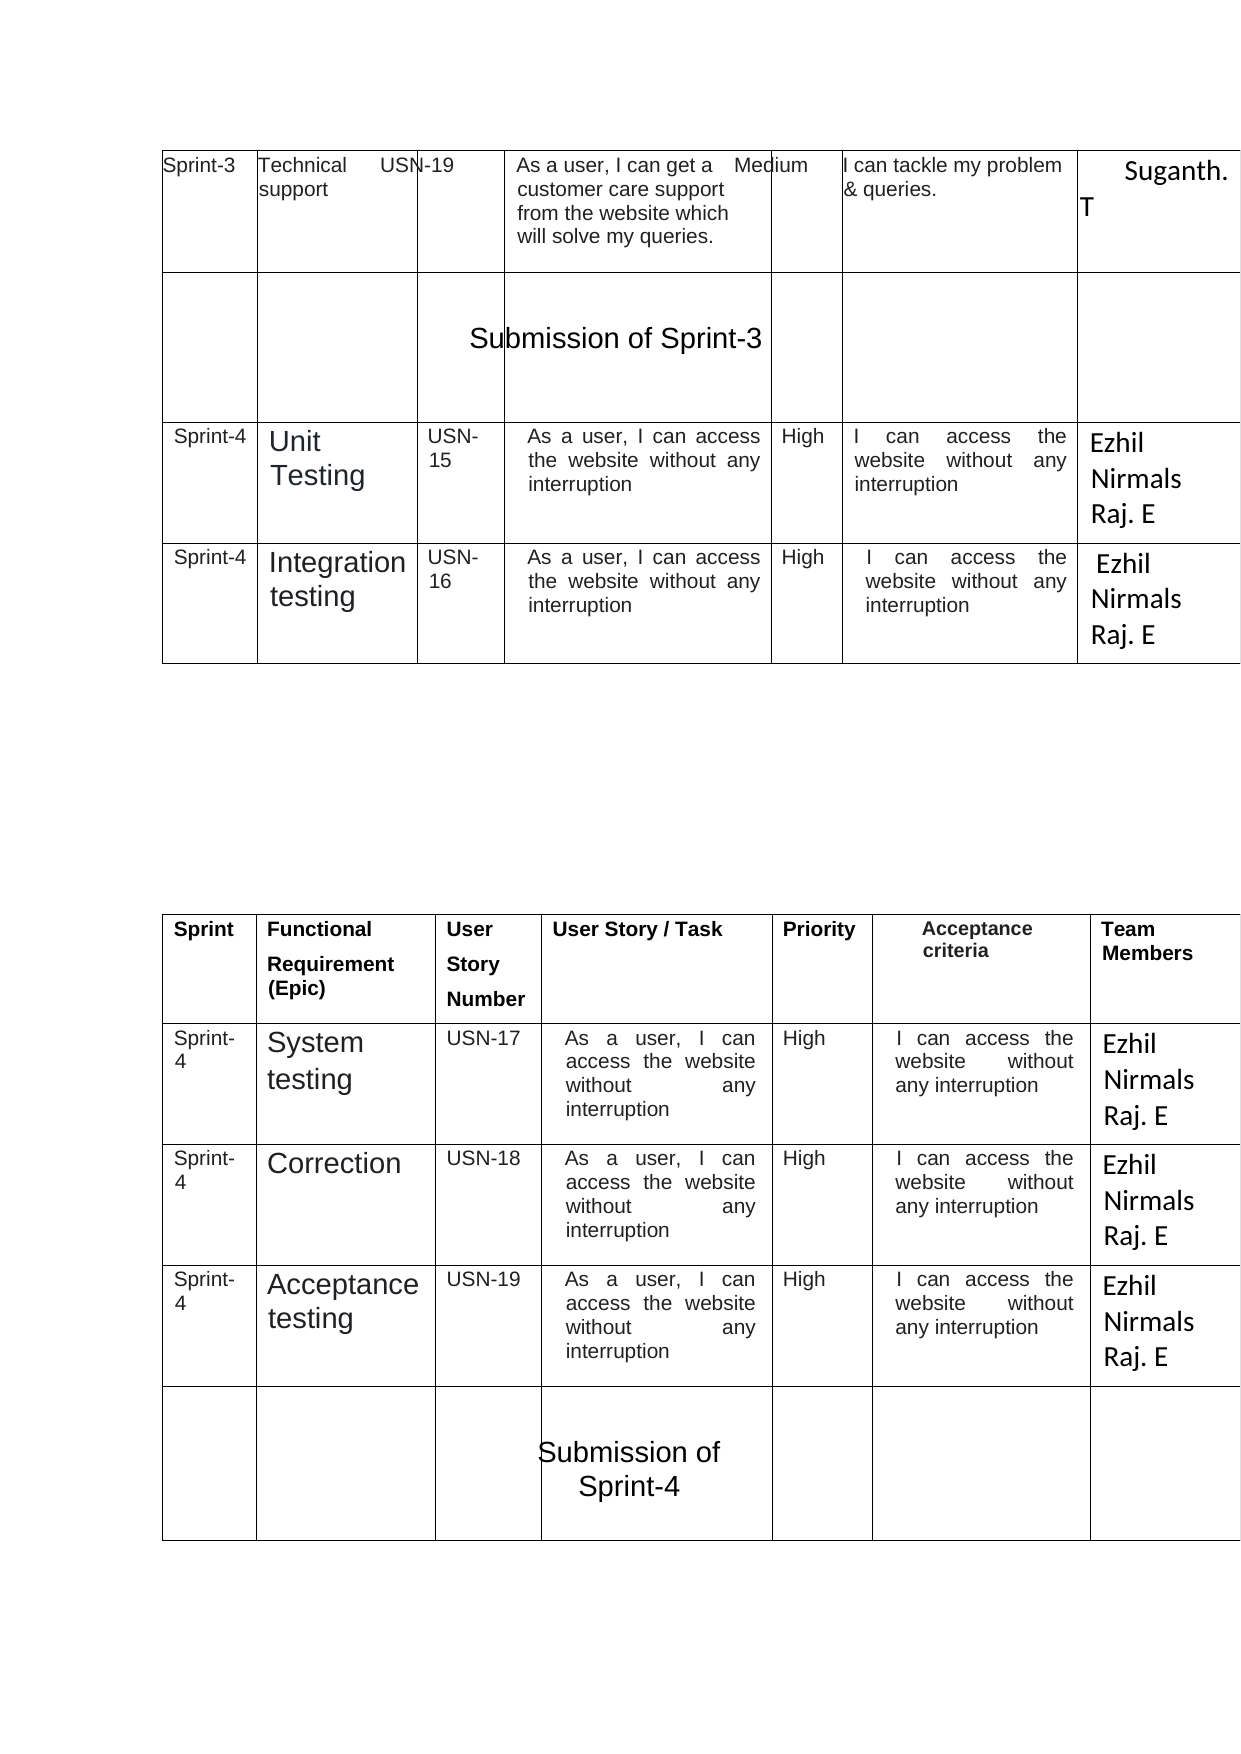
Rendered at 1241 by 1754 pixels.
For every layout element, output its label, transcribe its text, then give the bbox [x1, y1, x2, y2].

table_cell [418, 273, 504, 422]
table_header Priority [773, 915, 872, 1023]
table_cell Medium [772, 151, 842, 272]
table_cell [163, 273, 257, 422]
table_cell [873, 1387, 1090, 1540]
table_cell As a user, I can get a customer care support from the website which will solve my queries. [505, 151, 771, 272]
table_cell USN-15 [418, 423, 504, 542]
table_cell Sprint-4 [163, 423, 257, 542]
table_cell High [773, 1145, 872, 1264]
table_cell USN-19 [436, 1266, 541, 1386]
table_cell Integration testing [258, 544, 417, 663]
table_cell Unit Testing [258, 423, 417, 542]
table_cell As a user, I can access the website without any interruption [542, 1145, 772, 1264]
table_cell [436, 1387, 541, 1540]
table_cell Submission of Sprint-3 [505, 273, 771, 422]
table_cell As a user, I can access the website without any interruption [542, 1024, 772, 1144]
table_cell [1091, 1387, 1240, 1540]
table_header Acceptance criteria [873, 915, 1090, 1023]
table_header Sprint [163, 915, 256, 1023]
table_cell [772, 273, 842, 422]
table_cell Correction [257, 1145, 435, 1264]
table_cell Ezhil Nirmals Raj. E [1091, 1024, 1240, 1144]
table_header Team Members [1091, 915, 1240, 1023]
table_cell Sprint-3 [163, 151, 257, 272]
table_cell I can access the website without any interruption [843, 423, 1077, 542]
table_cell High [773, 1266, 872, 1386]
table_cell High [773, 1024, 872, 1144]
table_cell Suganth. T [1078, 151, 1240, 272]
table_cell I can access the website without any interruption [873, 1024, 1090, 1144]
table_cell Ezhil Nirmals Raj. E [1091, 1266, 1240, 1386]
table_cell As a user, I can access the website without any interruption [542, 1266, 772, 1386]
table_cell System testing [257, 1024, 435, 1144]
table_cell Ezhil Nirmals Raj. E [1091, 1145, 1240, 1264]
table_cell Ezhil Nirmals Raj. E [1078, 423, 1240, 542]
table_cell I can tackle my problem & queries. [843, 151, 1077, 272]
table_cell [163, 1387, 256, 1540]
table_cell USN-18 [436, 1145, 541, 1264]
table_cell Sprint-4 [163, 1266, 256, 1386]
table_cell I can access the website without any interruption [873, 1145, 1090, 1264]
table_cell Submission of Sprint-4 [542, 1387, 772, 1540]
table_cell Acceptance testing [257, 1266, 435, 1386]
table_cell High [772, 544, 842, 663]
table_cell [843, 273, 1077, 422]
table_cell Sprint-4 [163, 1145, 256, 1264]
table_cell [258, 273, 417, 422]
table_cell USN-19 [418, 151, 504, 272]
table_cell As a user, I can access the website without any interruption [505, 544, 771, 663]
table_cell Technical support [258, 151, 417, 272]
table_cell I can access the website without any interruption [873, 1266, 1090, 1386]
table_cell As a user, I can access the website without any interruption [505, 423, 771, 542]
table_cell [1078, 273, 1240, 422]
table_cell USN-17 [436, 1024, 541, 1144]
table_cell Sprint-4 [163, 544, 257, 663]
table_cell [257, 1387, 435, 1540]
table_cell [773, 1387, 872, 1540]
table_cell High [772, 423, 842, 542]
table_cell USN-16 [418, 544, 504, 663]
table_header User Story Number [436, 915, 541, 1023]
table_header Functional Requirement (Epic) [257, 915, 435, 1023]
table_cell Ezhil Nirmals Raj. E [1078, 544, 1240, 663]
table_header User Story / Task [542, 915, 772, 1023]
table_cell Sprint-4 [163, 1024, 256, 1144]
table_cell I can access the website without any interruption [843, 544, 1077, 663]
